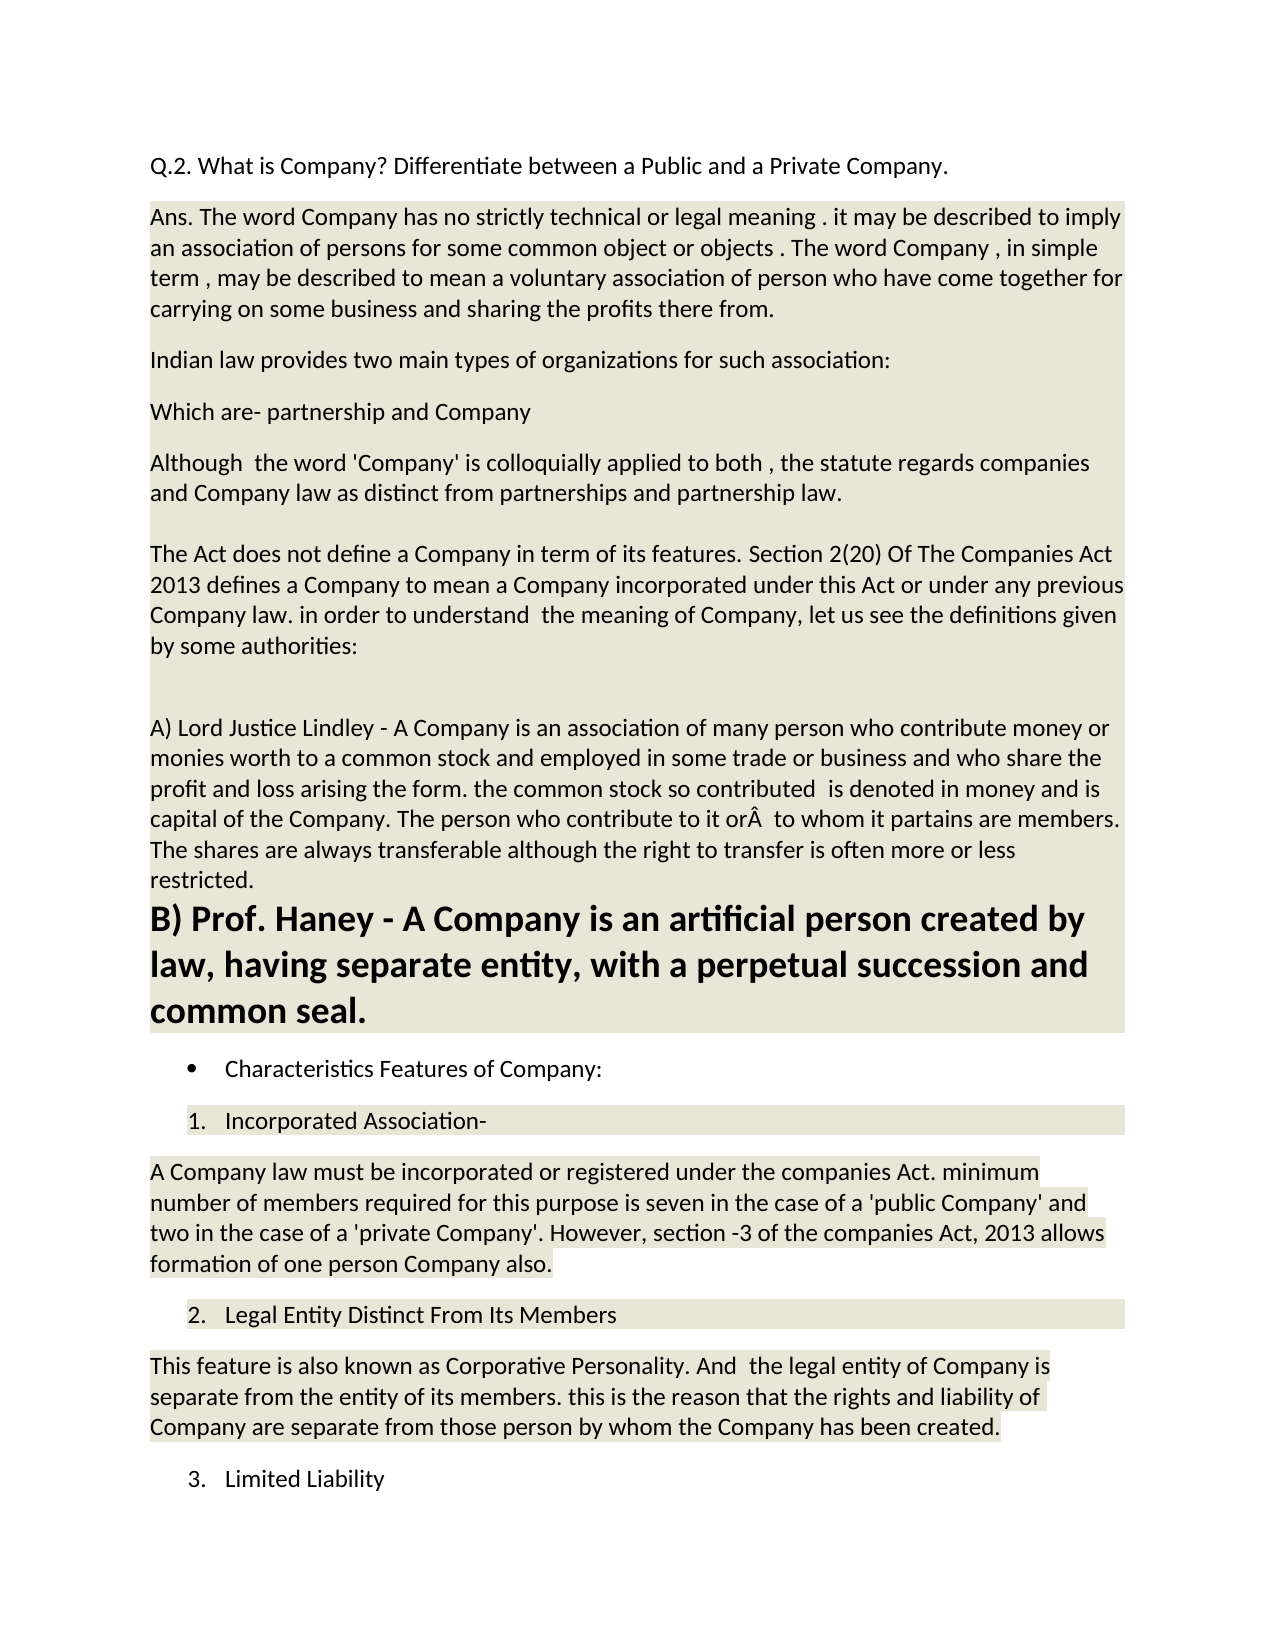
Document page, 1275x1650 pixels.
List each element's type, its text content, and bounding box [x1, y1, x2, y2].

text Q.2. What is Company? Differentiate between a Public and a Private Company. [150, 150, 1125, 181]
subtitle A) Lord Justice Lindley - A Company is an association of many person who contribute money or monies worth to a common stock and employed in some trade or business and who share the profit and loss arising the form. the common stock so contributed is denoted in money and is capital of the Company. The person who contribute to it orÂ to whom it partains are members. The shares are always transferable although the right to transfer is often more or less restricted. B) Prof. Haney - A Company is an artificial person created by law, having separate entity, with a perpetual succession and common seal. [150, 681, 1125, 1033]
subtitle Indian law provides two main types of organizations for such association: [150, 344, 1125, 375]
subtitle Legal Entity Distinct From Its Members [187, 1299, 1125, 1329]
text Ans. The word Company has no strictly technical or legal meaning . it may be described to imply an association of persons for some common object or objects . The word Company , in simple term , may be described to mean a voluntary association of person who have come together for carrying on some business and sharing the profits there from. [150, 201, 1125, 323]
subtitle Characteristics Features of Company: [187, 1053, 1125, 1084]
subtitle A Company law must be incorporated or registered under the companies Act. minimum number of members required for this purpose is seven in the case of a 'public Company' and two in the case of a 'private Company'. However, section -3 of the companies Act, 2013 allows formation of one person Company also. [553, 1156, 1125, 1278]
subtitle Limited Liability [187, 1463, 1125, 1493]
subtitle Incorporated Association- [187, 1105, 1125, 1135]
subtitle Which are- partnership and Company [150, 396, 1125, 426]
subtitle Although the word 'Company' is colloquially applied to both , the statute regards companies and Company law as distinct from partnerships and partnership law. The Act does not define a Company in term of its features. Section 2(20) Of The Companies Act 2013 defines a Company to mean a Company incorporated under this Act or under any previous Company law. in order to understand the meaning of Company, let us see the definitions given by some authorities: [150, 447, 1125, 661]
